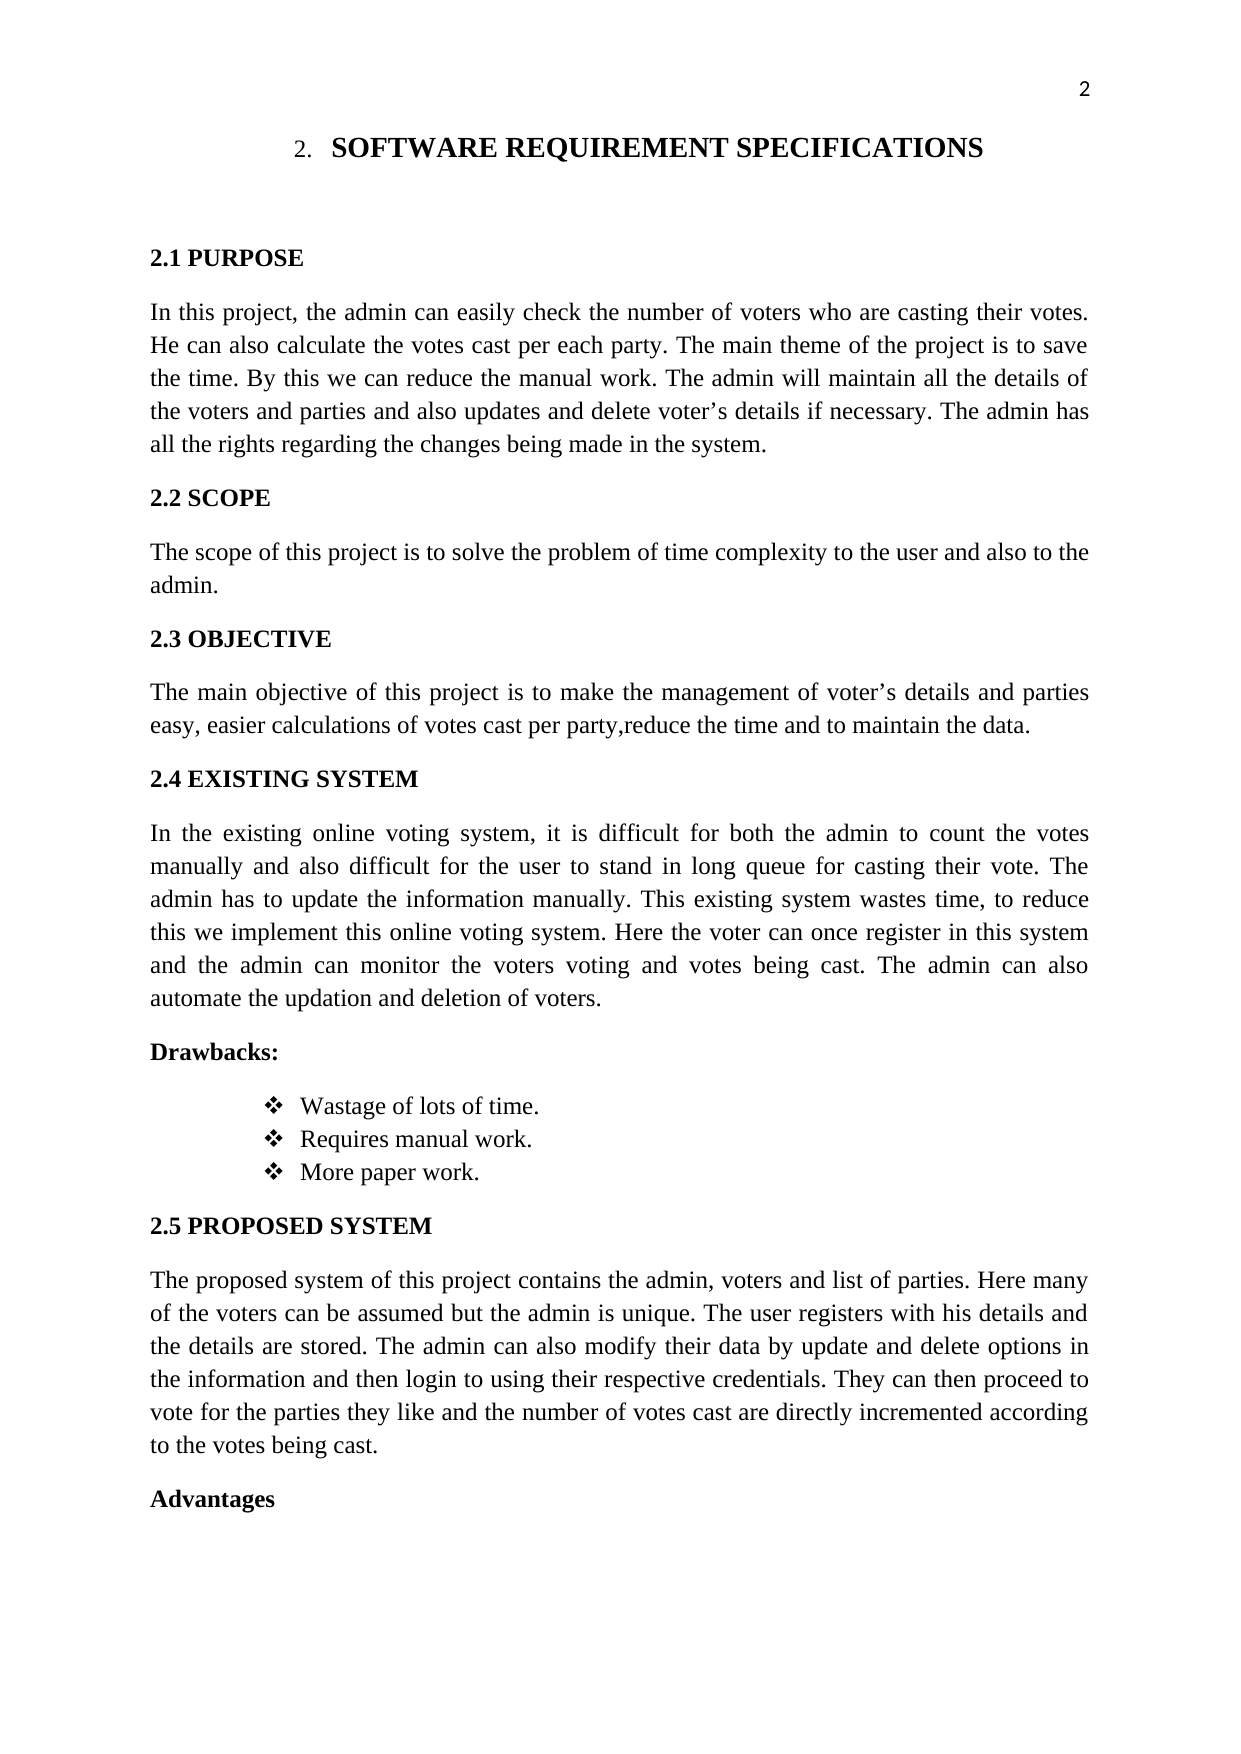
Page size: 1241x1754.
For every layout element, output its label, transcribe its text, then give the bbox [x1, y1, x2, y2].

text In this project, the admin can easily check the number of voters who are casting their votes. He can also calculate the votes cast per each party. The main theme of the project is to save the time. By this we can reduce the manual work. The admin will maintain all the details of the voters and parties and also updates and delete voter’s details if necessary. The admin has all the rights regarding the changes being made in the system. [150, 297, 1090, 458]
text The scope of this project is to solve the problem of time complexity to the user and also to the admin. [150, 537, 1090, 598]
text 2.3 OBJECTIVE [150, 624, 1090, 652]
list More paper work. [262, 1157, 1090, 1186]
text The proposed system of this project contains the admin, voters and list of parties. Here many of the voters can be assumed but the admin is unique. The user registers with his details and the details are stored. The admin can also modify their data by update and delete options in the information and then login to using their respective credentials. They can then proceed to vote for the parties they like and the number of votes cast are directly incremented according to the votes being cast. [150, 1265, 1090, 1459]
text Drawbacks: [150, 1037, 1090, 1066]
text Advantages [150, 1484, 1090, 1512]
text 2.4 EXISTING SYSTEM [150, 764, 1090, 793]
list SOFTWARE REQUIREMENT SPECIFICATIONS [187, 130, 1090, 163]
text 2.1 PURPOSE [150, 243, 1090, 272]
list Wastage of lots of time. [262, 1091, 1090, 1120]
text In the existing online voting system, it is difficult for both the admin to count the votes manually and also difficult for the user to stand in long queue for casting their vote. The admin has to update the information manually. This existing system wastes time, to reduce this we implement this online voting system. Here the voter can once register in this system and the admin can monitor the voters voting and votes being cast. The admin can also automate the updation and deletion of voters. [150, 818, 1090, 1012]
text 2.2 SCOPE [150, 483, 1090, 512]
text The main objective of this project is to make the management of voter’s details and parties easy, easier calculations of votes cast per party,reduce the time and to maintain the data. [150, 677, 1090, 739]
text 2.5 PROPOSED SYSTEM [150, 1211, 1090, 1240]
list Requires manual work. [262, 1124, 1090, 1153]
